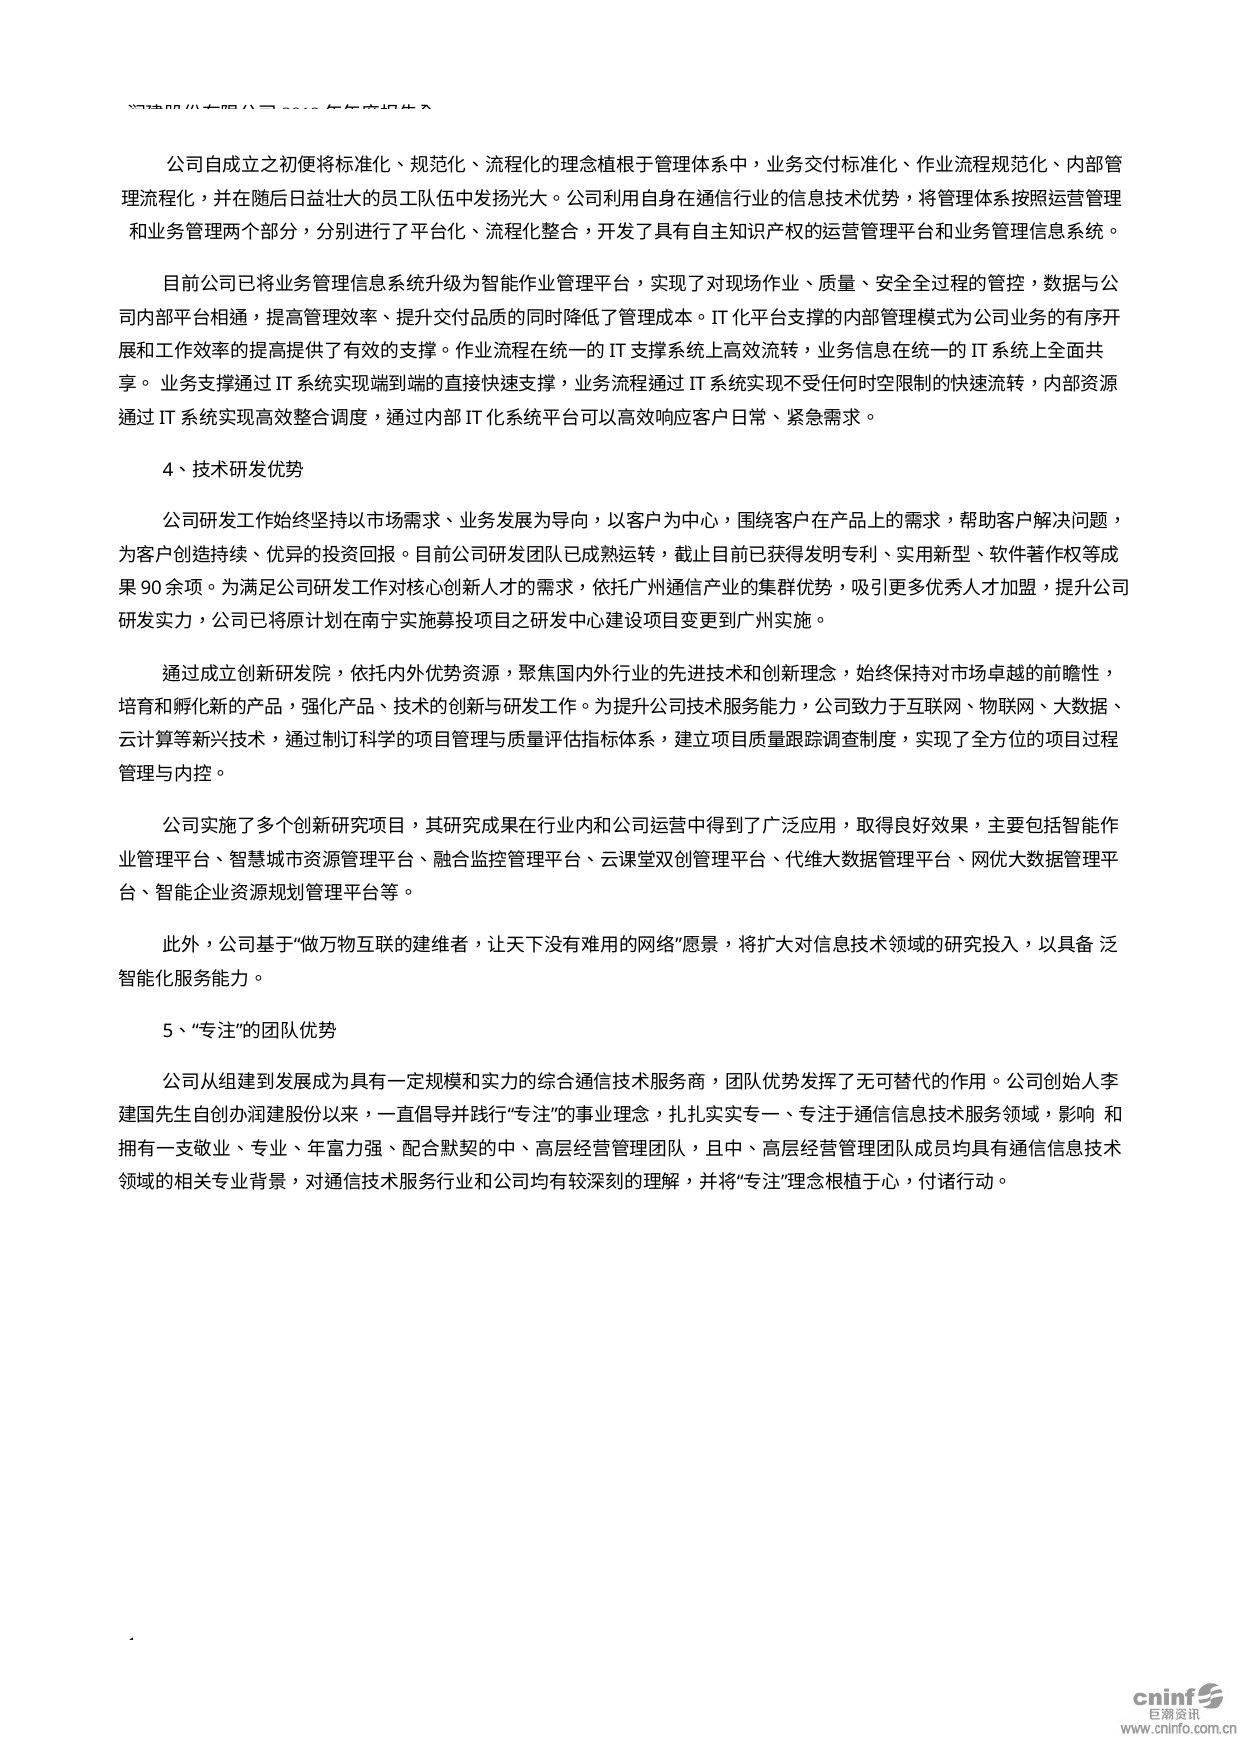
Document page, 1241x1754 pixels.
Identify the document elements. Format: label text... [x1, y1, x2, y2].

text 公司实施了多个创新研究项目，其研究成果在行业内和公司运营中得到了广泛应用，取得良好效果，主要包括智能作 业管理平台、智慧城市资源管理平台、融合监控管理平台、云课堂双创管理平台、代维大数据管理平台、网优大数据管理平 台、智能企业资源规划管理平台等。 [118, 812, 1122, 905]
text 通过成立创新研发院，依托内外优势资源，聚焦国内外行业的先进技术和创新理念，始终保持对市场卓越的前瞻性， 培育和孵化新的产品，强化产品、技术的创新与研发工作。为提升公司技术服务能力，公司致力于互联网、物联网、大数据、 云计算等新兴技术，通过制订科学的项目管理与质量评估指标体系，建立项目质量跟踪调查制度，实现了全方位的项目过程 管理与内控。 [118, 660, 1138, 786]
text 目前公司已将业务管理信息系统升级为智能作业管理平台，实现了对现场作业、质量、安全全过程的管控，数据与公 司内部平台相通，提高管理效率、提升交付品质的同时降低了管理成本。IT化平台支撑的内部管理模式为公司业务的有序开 展和工作效率的提高提供了有效的支撑。作业流程在统一的IT支撑系统上高效流转，业务信息在统一的IT系统上全面共享。 业务支撑通过IT系统实现端到端的直接快速支撑，业务流程通过IT系统实现不受任何时空限制的快速流转，内部资源通过IT 系统实现高效整合调度，通过内部IT化系统平台可以高效响应客户日常、紧急需求。 [118, 271, 1132, 429]
text 公司研发工作始终坚持以市场需求、业务发展为导向，以客户为中心，围绕客户在产品上的需求，帮助客户解决问题， 为客户创造持续、优异的投资回报。目前公司研发团队已成熟运转，截止目前已获得发明专利、实用新型、软件著作权等成 果90余项。为满足公司研发工作对核心创新人才的需求，依托广州通信产业的集群优势，吸引更多优秀人才加盟，提升公司 研发实力，公司已将原计划在南宁实施募投项目之研发中心建设项目变更到广州实施。 [118, 507, 1138, 633]
text 此外，公司基于“做万物互联的建维者，让天下没有难用的网络”愿景，将扩大对信息技术领域的研究投入，以具备 泛智能化服务能力。 [118, 932, 1121, 990]
text 公司从组建到发展成为具有一定规模和实力的综合通信技术服务商，团队优势发挥了无可替代的作用。公司创始人李 建国先生自创办润建股份以来，一直倡导并践行“专注”的事业理念，扎扎实实专一、专注于通信信息技术服务领域，影响 和拥有一支敬业、专业、年富力强、配合默契的中、高层经营管理团队，且中、高层经营管理团队成员均具有通信信息技术 领域的相关专业背景，对通信技术服务行业和公司均有较深刻的理解，并将“专注”理念根植于心，付诸行动。 [118, 1068, 1123, 1194]
text 公司自成立之初便将标准化、规范化、流程化的理念植根于管理体系中，业务交付标准化、作业流程规范化、内部管 理流程化，并在随后日益壮大的员工队伍中发扬光大。公司利用自身在通信行业的信息技术优势，将管理体系按照运营管理 和业务管理两个部分，分别进行了平台化、流程化整合，开发了具有自主知识产权的运营管理平台和业务管理信息系统。 [118, 152, 1122, 244]
text 5、“专注”的团队优势 [162, 1017, 1138, 1043]
text 4、技术研发优势 [162, 457, 1138, 482]
picture [1115, 1680, 1240, 1737]
